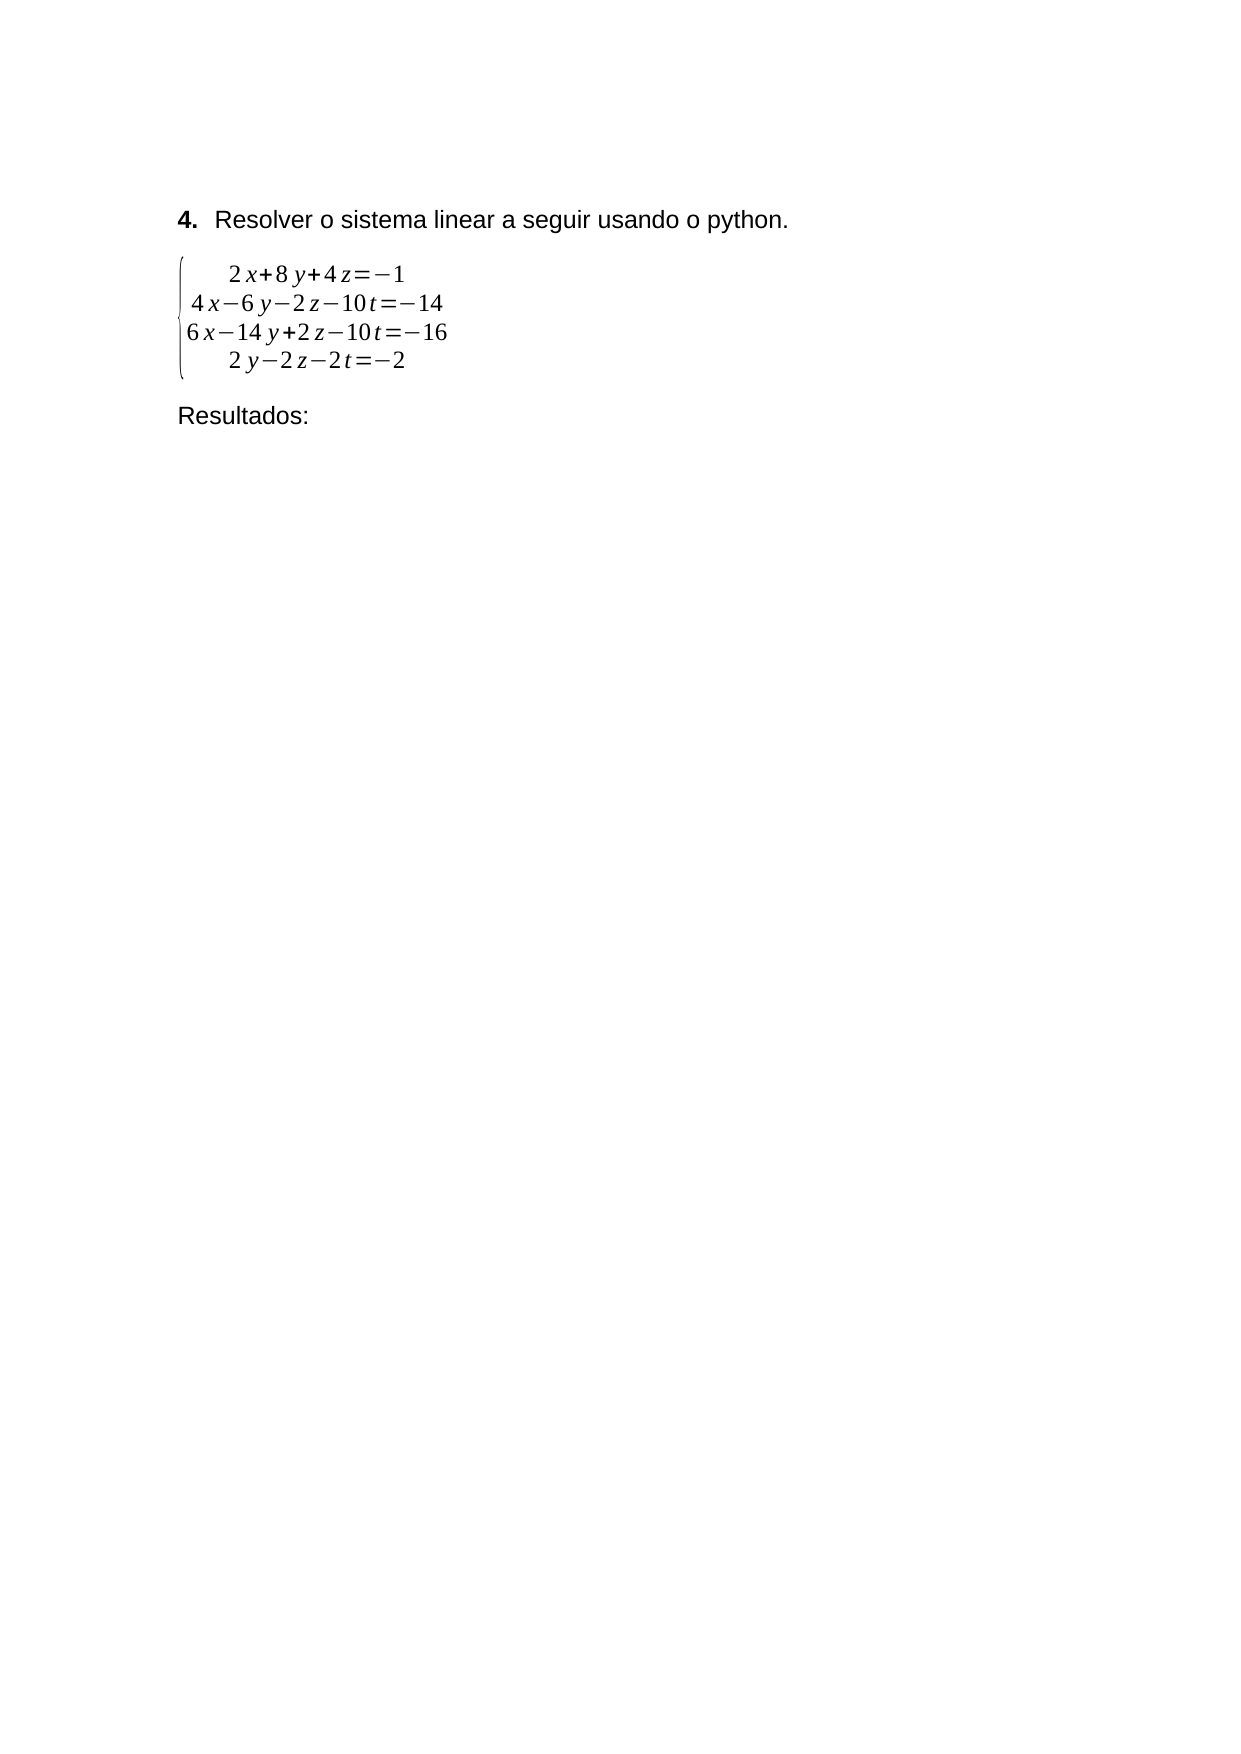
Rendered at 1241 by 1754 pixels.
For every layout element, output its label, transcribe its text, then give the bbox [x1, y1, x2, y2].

text Resultados: [177, 401, 1063, 430]
list Resolver o sistema linear a seguir usando o python. [177, 205, 1063, 234]
